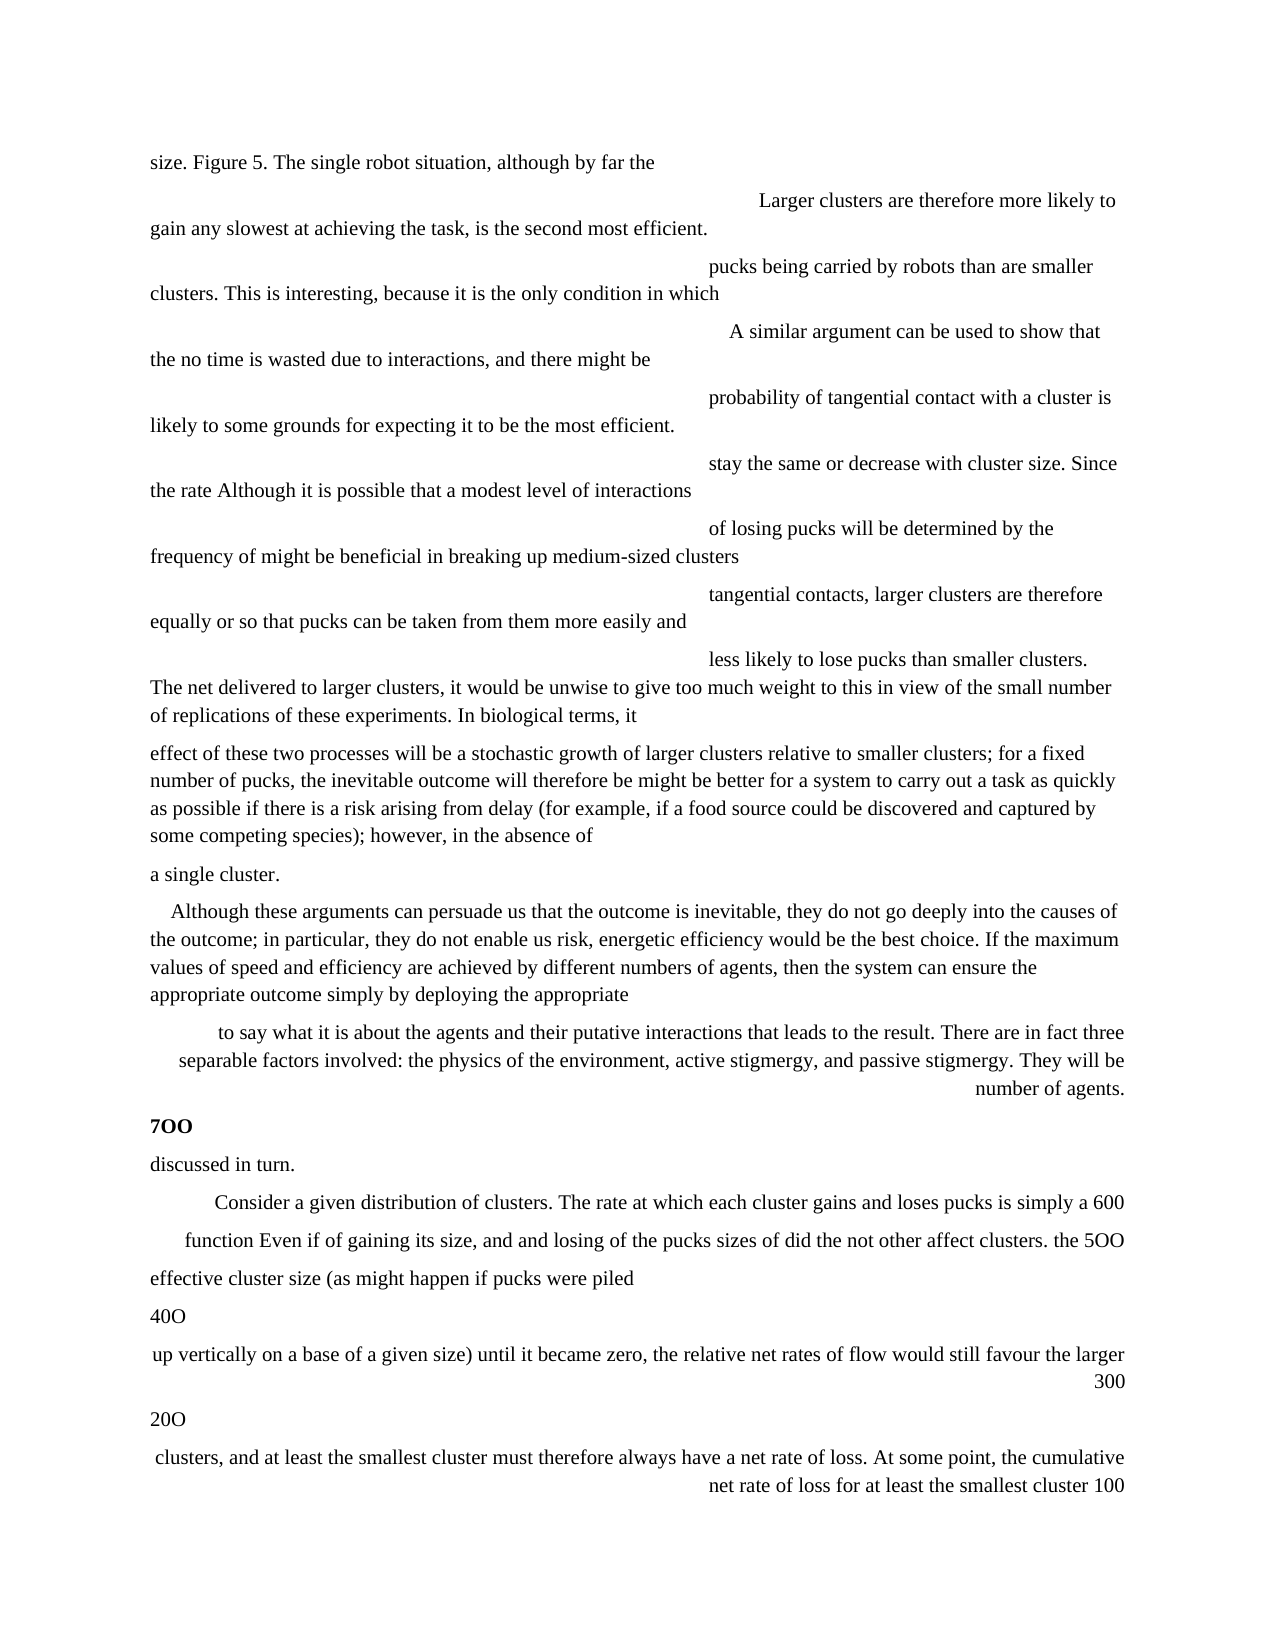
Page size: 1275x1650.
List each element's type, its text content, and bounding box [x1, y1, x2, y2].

text of losing pucks will be determined by the frequency of might be beneficial in breaking up medium-sized clusters [150, 516, 1125, 568]
text 20O [150, 1407, 1125, 1431]
text probability of tangential contact with a cluster is likely to some grounds for expecting it to be the most efficient. [150, 385, 1125, 437]
text 7OO [150, 1113, 1125, 1138]
text tangential contacts, larger clusters are therefore equally or so that pucks can be taken from them more easily and [150, 582, 1125, 633]
text function Even if of gaining its size, and and losing of the pucks sizes of did the not other affect clusters. the 5OO [150, 1228, 1125, 1252]
text effective cluster size (as might happen if pucks were piled [150, 1266, 1125, 1290]
text Larger clusters are therefore more likely to gain any slowest at achieving the task, is the second most efficient. [150, 188, 1125, 240]
text effect of these two processes will be a stochastic growth of larger clusters relative to smaller clusters; for a fixed number of pucks, the inevitable outcome will therefore be might be better for a system to carry out a task as quickly as possible if there is a risk arising from delay (for example, if a food source could be discovered and captured by some competing species); however, in the absence of [150, 741, 1125, 847]
text A similar argument can be used to show that the no time is wasted due to interactions, and there might be [150, 319, 1125, 371]
text stay the same or decrease with cluster size. Since the rate Although it is possible that a modest level of interactions [150, 451, 1125, 502]
text less likely to lose pucks than smaller clusters. The net delivered to larger clusters, it would be unwise to give too much weight to this in view of the small number of replications of these experiments. In biological terms, it [150, 647, 1125, 727]
text pucks being carried by robots than are smaller clusters. This is interesting, because it is the only condition in which [150, 254, 1125, 305]
text size. Figure 5. The single robot situation, although by far the [150, 150, 1125, 174]
text Consider a given distribution of clusters. The rate at which each cluster gains and loses pucks is simply a 600 [150, 1189, 1125, 1214]
text Although these arguments can persuade us that the outcome is inevitable, they do not go deeply into the causes of the outcome; in particular, they do not enable us risk, energetic efficiency would be the best choice. If the maximum values of speed and efficiency are achieved by different numbers of agents, then the system can ensure the appropriate outcome simply by deploying the appropriate [150, 899, 1125, 1006]
text 40O [150, 1304, 1125, 1328]
text clusters, and at least the smallest cluster must therefore always have a net rate of loss. At some point, the cumulative net rate of loss for at least the smallest cluster 100 [150, 1445, 1125, 1497]
text up vertically on a base of a given size) until it became zero, the relative net rates of flow would still favour the larger 300 [150, 1342, 1125, 1393]
text a single cluster. [150, 861, 1125, 886]
text to say what it is about the agents and their putative interactions that leads to the result. There are in fact three separable factors involved: the physics of the environment, active stigmergy, and passive stigmergy. They will be number of agents. [150, 1020, 1125, 1099]
text discussed in turn. [150, 1152, 1125, 1176]
